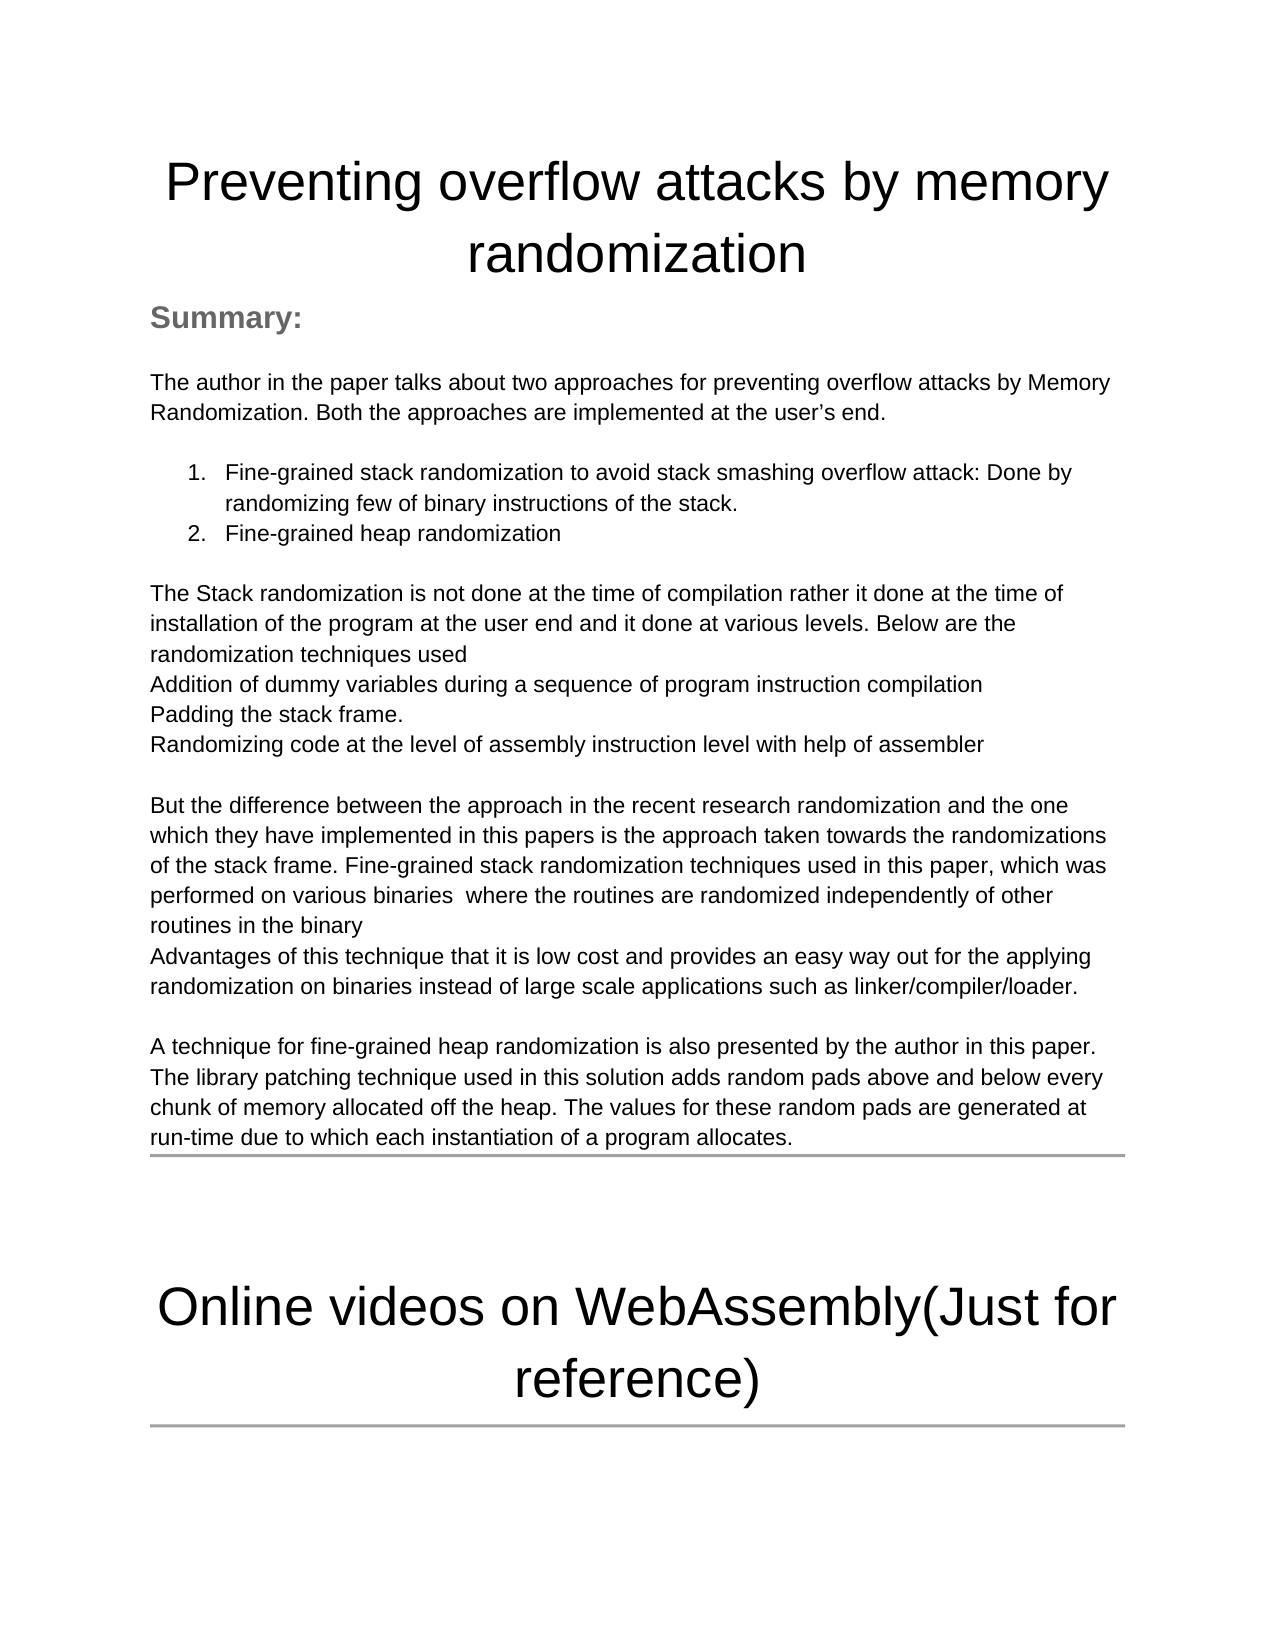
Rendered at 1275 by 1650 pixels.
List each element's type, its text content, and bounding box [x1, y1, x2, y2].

list Fine-grained heap randomization [187, 520, 1125, 546]
text But the difference between the approach in the recent research randomization and the one which they have implemented in this papers is the approach taken towards the randomizations of the stack frame. Fine-grained stack randomization techniques used in this paper, which was performed on various binaries where the routines are randomized independently of other routines in the binary [150, 792, 1125, 939]
text Addition of dummy variables during a sequence of program instruction compilation [150, 671, 1125, 697]
text Padding the stack frame. [150, 701, 1125, 727]
text A technique for fine-grained heap randomization is also presented by the author in this paper. The library patching technique used in this solution adds random pads above and below every chunk of memory allocated off the heap. The values for these random pads are generated at run-time due to which each instantiation of a program allocates. [150, 1033, 1125, 1150]
text The Stack randomization is not done at the time of compilation rather it done at the time of installation of the program at the user end and it done at various levels. Below are the randomization techniques used [150, 580, 1125, 667]
list Fine-grained stack randomization to avoid stack smashing overflow attack: Done by randomizing few of binary instructions of the stack. [187, 459, 1125, 516]
text Randomizing code at the level of assembly instruction level with help of assembler [150, 731, 1125, 757]
text Advantages of this technique that it is low cost and provides an easy way out for the applying randomization on binaries instead of large scale applications such as linker/compiler/loader. [150, 943, 1125, 999]
subtitle Summary: [150, 299, 1125, 335]
title Online videos on WebAssembly(Just for reference) [150, 1275, 1125, 1409]
title Preventing overflow attacks by memory randomization [150, 150, 1125, 284]
text The author in the paper talks about two approaches for preventing overflow attacks by Memory Randomization. Both the approaches are implemented at the user’s end. [150, 369, 1125, 425]
